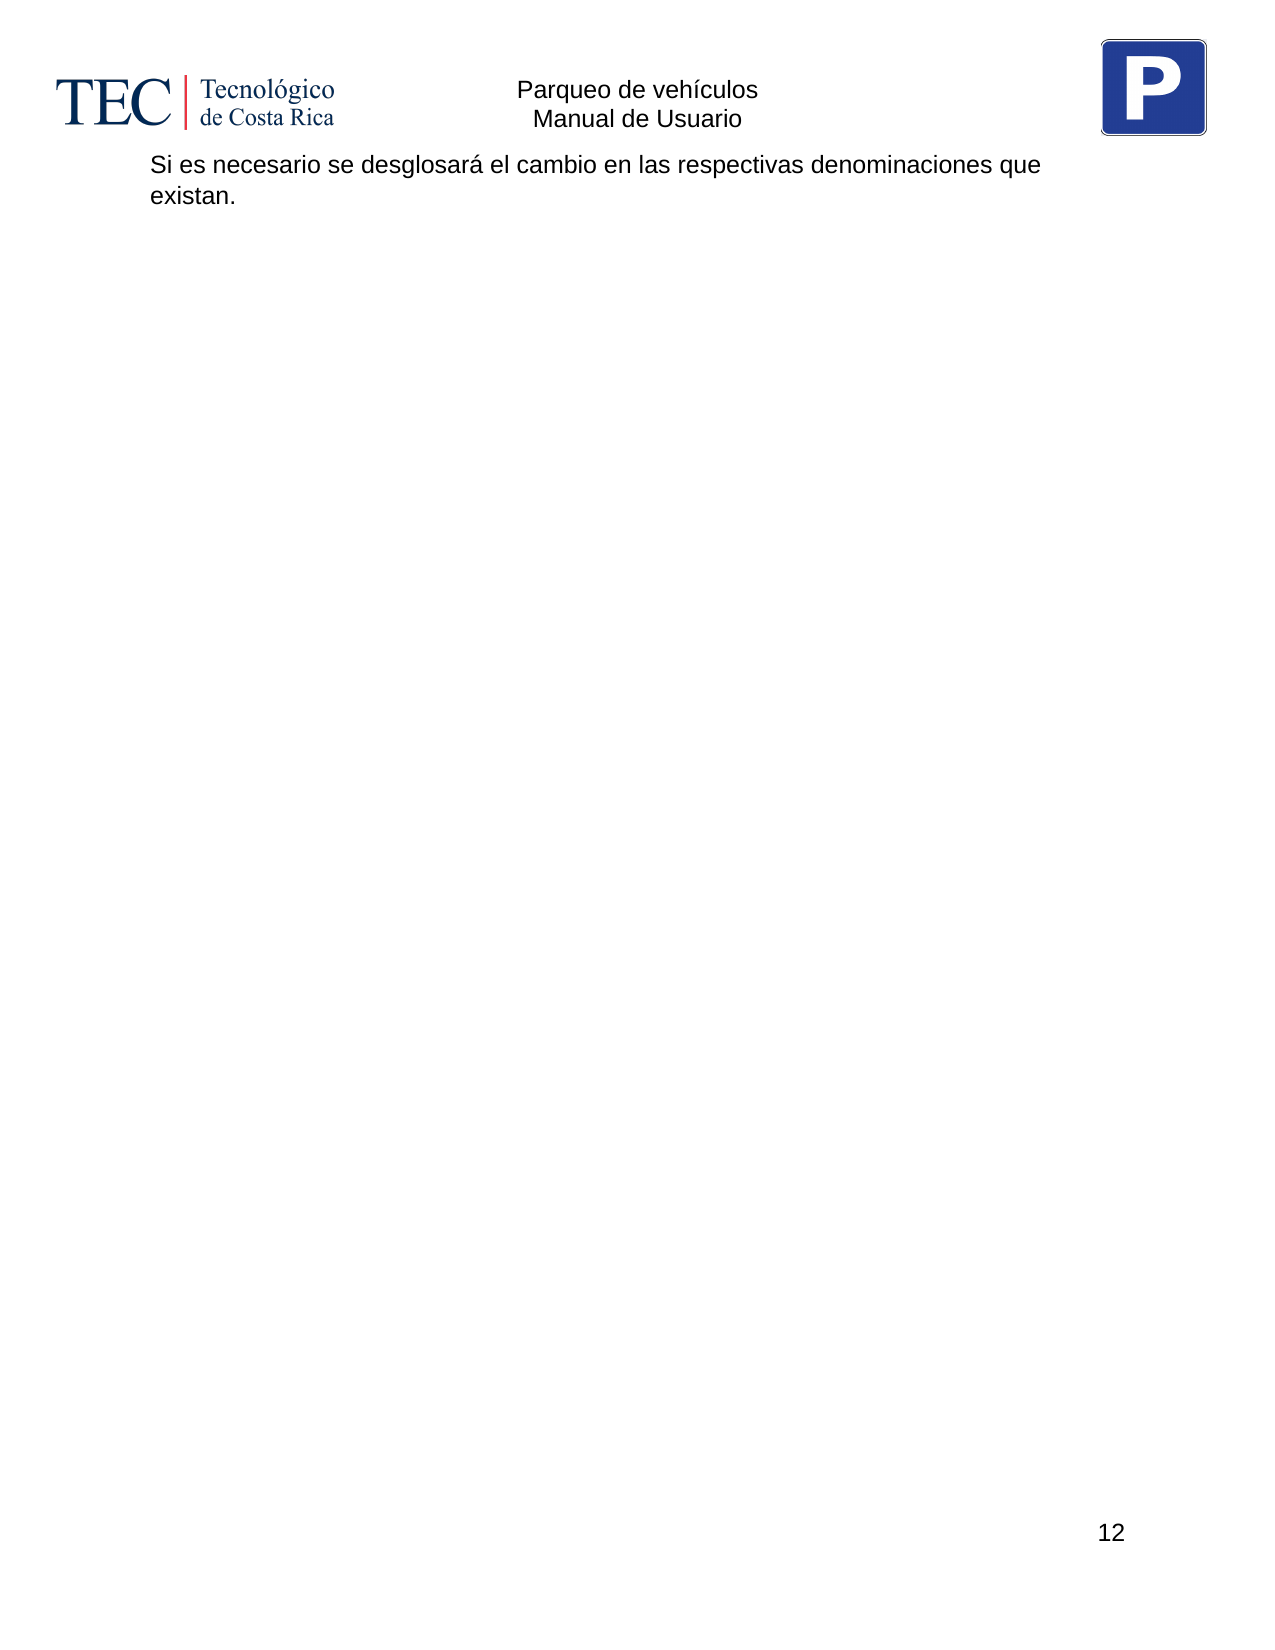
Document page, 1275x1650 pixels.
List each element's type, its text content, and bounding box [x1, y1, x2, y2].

text Si es necesario se desglosará el cambio en las respectivas denominaciones que existan. [150, 150, 1125, 210]
picture [1101, 39, 1207, 136]
picture [56, 75, 334, 130]
